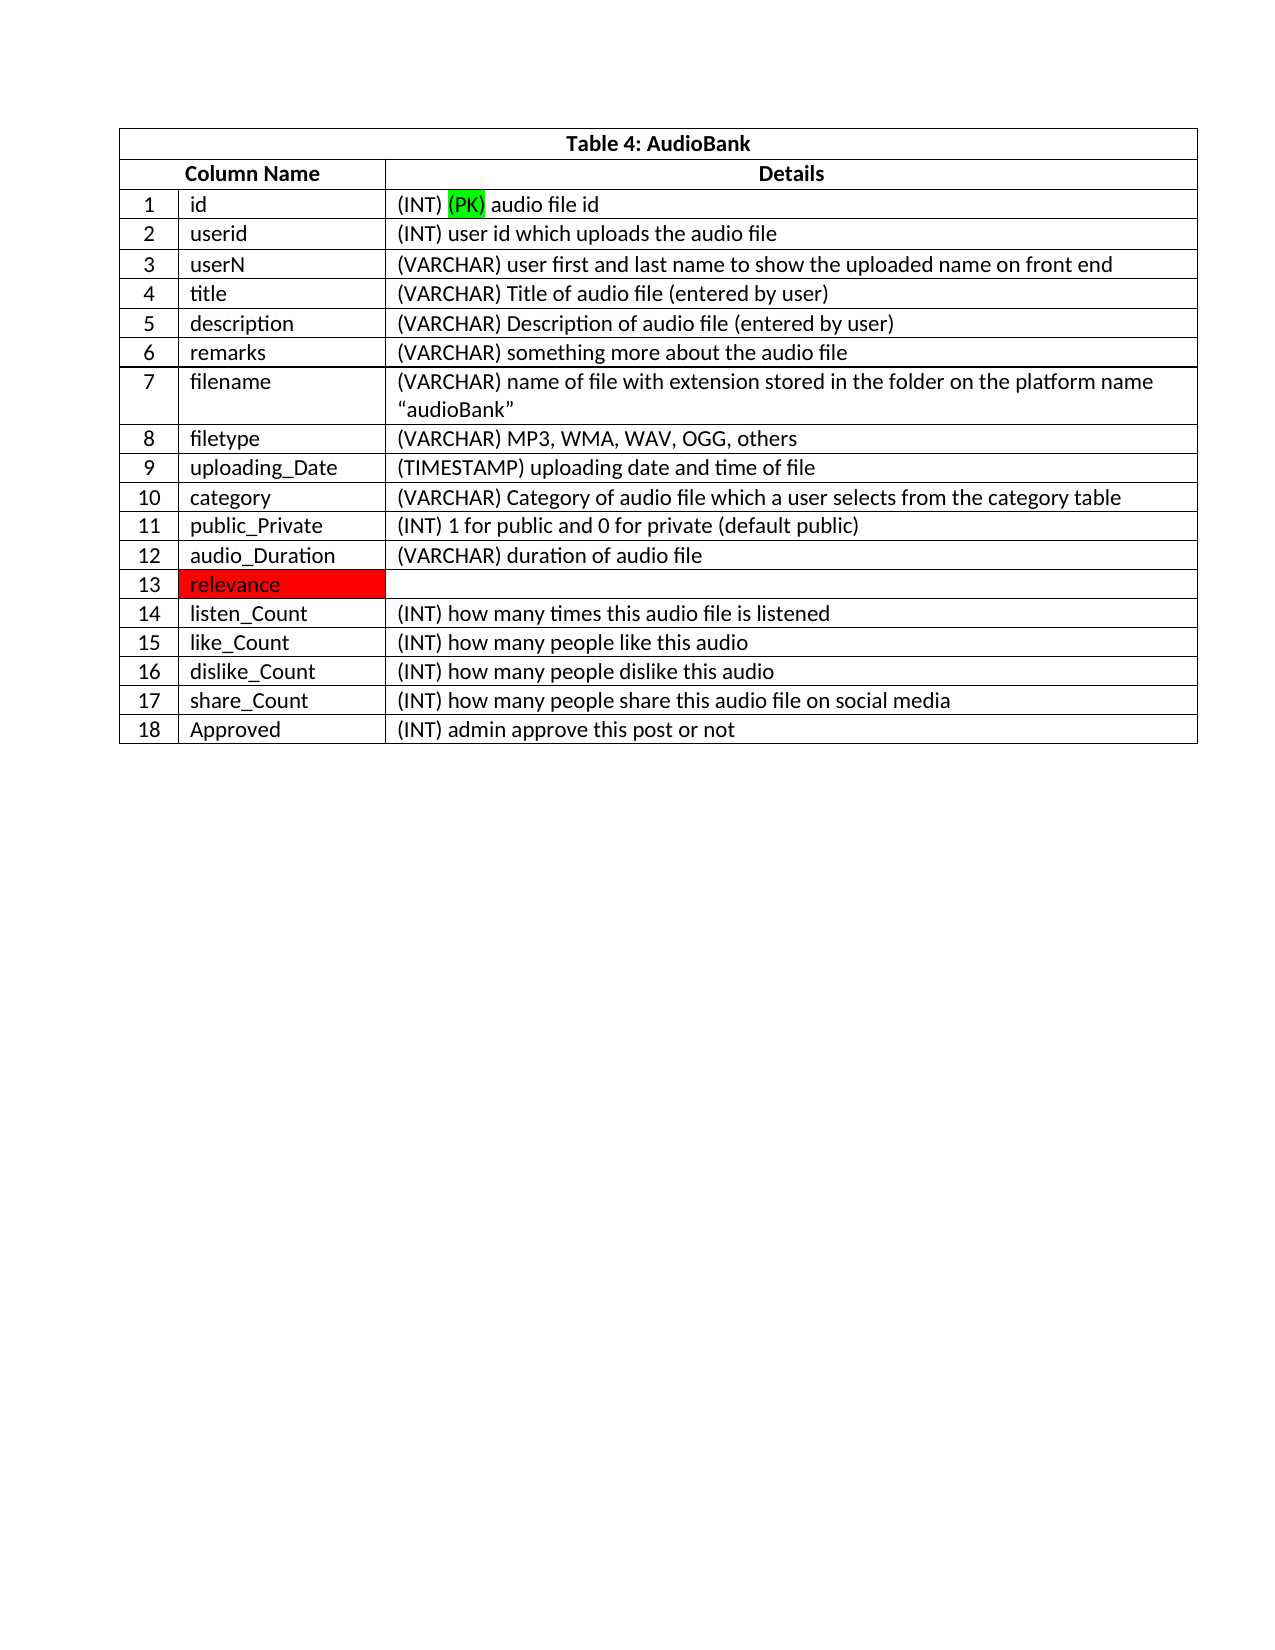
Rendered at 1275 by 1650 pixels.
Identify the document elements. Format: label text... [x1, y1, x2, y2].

table_cell Details [386, 160, 1197, 189]
table_cell (VARCHAR) user first and last name to show the uploaded name on front end [386, 250, 1197, 278]
table_cell 11 [120, 512, 178, 540]
table_cell audio_Duration [179, 541, 385, 569]
table_cell public_Private [179, 512, 385, 540]
table_cell (VARCHAR) Category of audio file which a user selects from the category table [386, 483, 1197, 511]
table_cell (VARCHAR) duration of audio file [386, 541, 1197, 569]
table_cell listen_Count [179, 599, 385, 627]
table_cell 16 [120, 657, 178, 685]
table_cell 3 [120, 250, 178, 278]
table_cell 7 [120, 368, 178, 423]
table_cell (VARCHAR) Description of audio file (entered by user) [386, 309, 1197, 337]
table_cell (INT) how many times this audio file is listened [386, 599, 1197, 627]
table_cell (VARCHAR) MP3, WMA, WAV, OGG, others [386, 425, 1197, 452]
table_cell uploading_Date [179, 454, 385, 482]
table_cell 8 [120, 425, 178, 452]
table_cell (INT) admin approve this post or not [386, 715, 1197, 743]
table_cell (TIMESTAMP) uploading date and time of file [386, 454, 1197, 482]
table_cell (INT) how many people like this audio [386, 628, 1197, 656]
table_cell 5 [120, 309, 178, 337]
table_cell Approved [179, 715, 385, 743]
table_cell description [179, 309, 385, 337]
table_cell title [179, 279, 385, 308]
table_cell (VARCHAR) Title of audio file (entered by user) [386, 279, 1197, 308]
table_cell (INT) how many people dislike this audio [386, 657, 1197, 685]
table_cell userN [179, 250, 385, 278]
table_cell (INT) user id which uploads the audio file [386, 219, 1197, 249]
table_header Table 4: AudioBank [120, 129, 1197, 158]
table_cell 17 [120, 686, 178, 714]
table_cell relevance [179, 570, 385, 598]
table_cell 9 [120, 454, 178, 482]
table_cell Column Name [120, 160, 385, 189]
table_cell (INT) (PK) audio file id [485, 190, 1197, 218]
table_cell 6 [120, 338, 178, 366]
table_cell 4 [120, 279, 178, 308]
table_cell 13 [120, 570, 178, 598]
table_cell filetype [179, 425, 385, 452]
table_cell 14 [120, 599, 178, 627]
table_cell 15 [120, 628, 178, 656]
table_cell share_Count [179, 686, 385, 714]
table_cell (VARCHAR) name of file with extension stored in the folder on the platform name “audioBank” [386, 368, 1197, 423]
table_cell (INT) how many people share this audio file on social media [386, 686, 1197, 714]
table_cell userid [179, 219, 385, 249]
table_cell (INT) 1 for public and 0 for private (default public) [386, 512, 1197, 540]
table_cell like_Count [179, 628, 385, 656]
table_cell category [179, 483, 385, 511]
table_cell 1 [120, 190, 178, 218]
table_cell 12 [120, 541, 178, 569]
table_cell 2 [120, 219, 178, 249]
table_cell remarks [179, 338, 385, 366]
table_cell dislike_Count [179, 657, 385, 685]
table_cell (INT) (PK) audio file id [386, 190, 448, 218]
table_cell filename [179, 368, 385, 423]
table_cell 18 [120, 715, 178, 743]
table_cell 10 [120, 483, 178, 511]
table_cell [386, 570, 1197, 598]
table_cell id [179, 190, 385, 218]
table_cell (VARCHAR) something more about the audio file [386, 338, 1197, 366]
